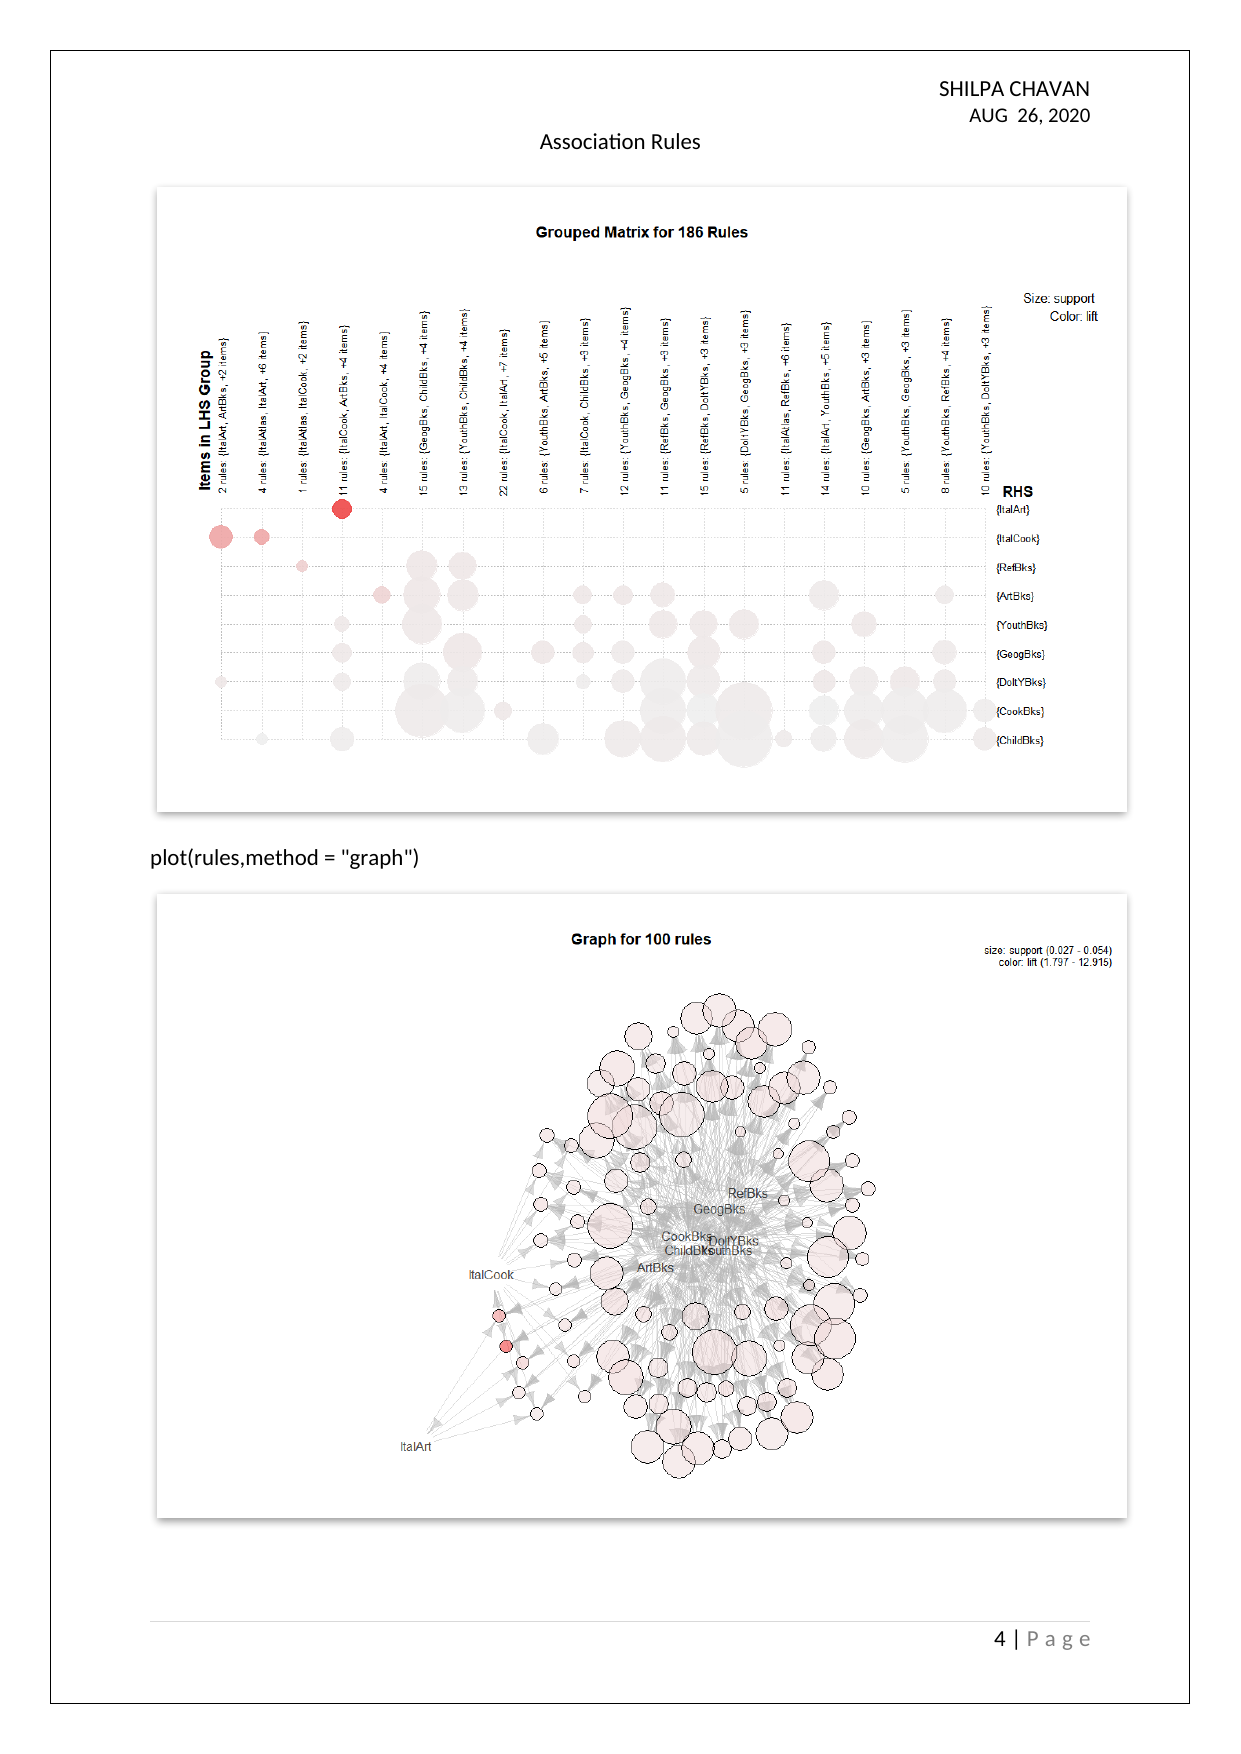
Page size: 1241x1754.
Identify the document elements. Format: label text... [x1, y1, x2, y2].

picture [172, 908, 1112, 1504]
text plot(rules,method = "graph") [150, 843, 1090, 871]
picture [172, 202, 1112, 797]
